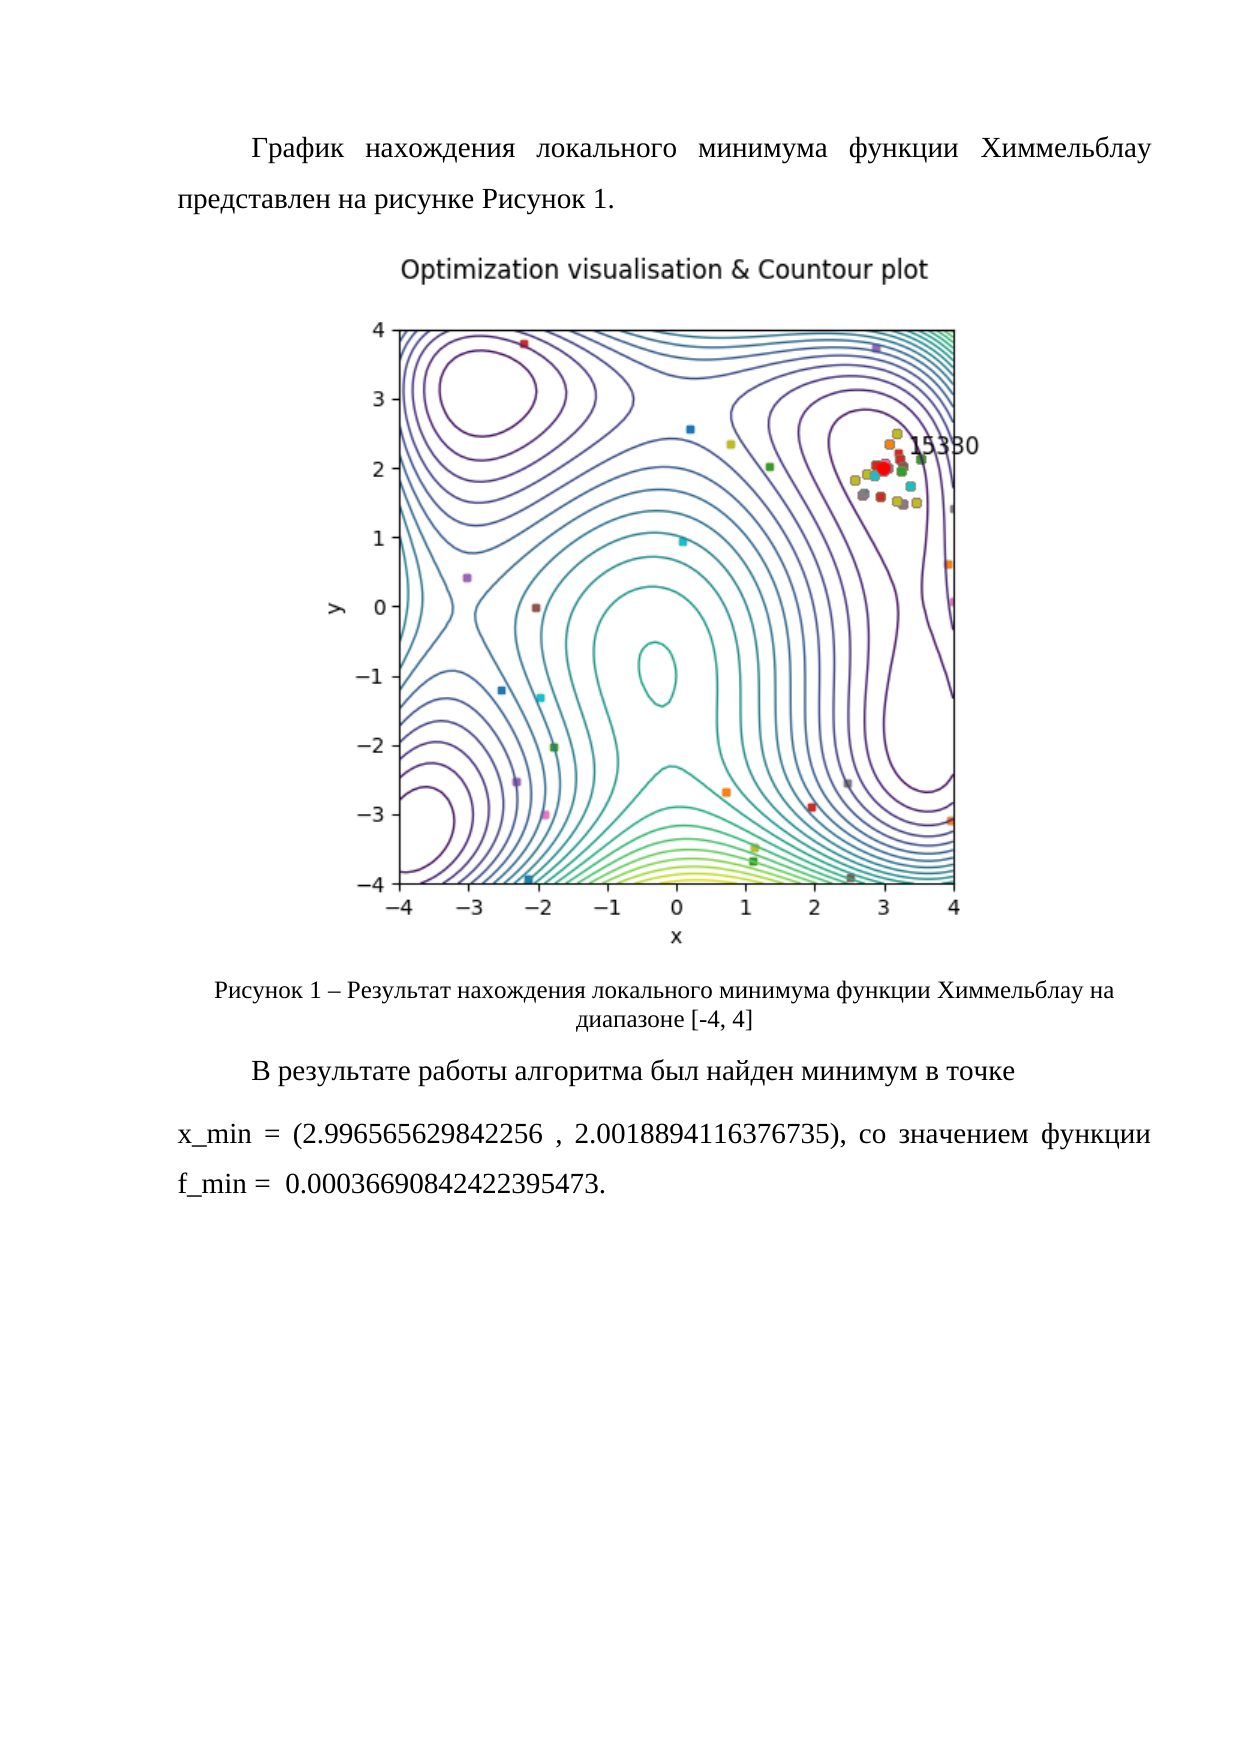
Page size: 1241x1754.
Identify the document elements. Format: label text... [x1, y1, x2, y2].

picture [185, 243, 1144, 963]
text В результате работы алгоритма был найден минимум в точке [177, 1053, 1152, 1087]
text График нахождения локального минимума функции Химмельблау представлен на рисунке Рисунок 1. [177, 131, 1152, 214]
text x_min = (2.996565629842256 , 2.0018894116376735), со значением функции f_min = 0.00036690842422395473. [177, 1116, 1152, 1200]
